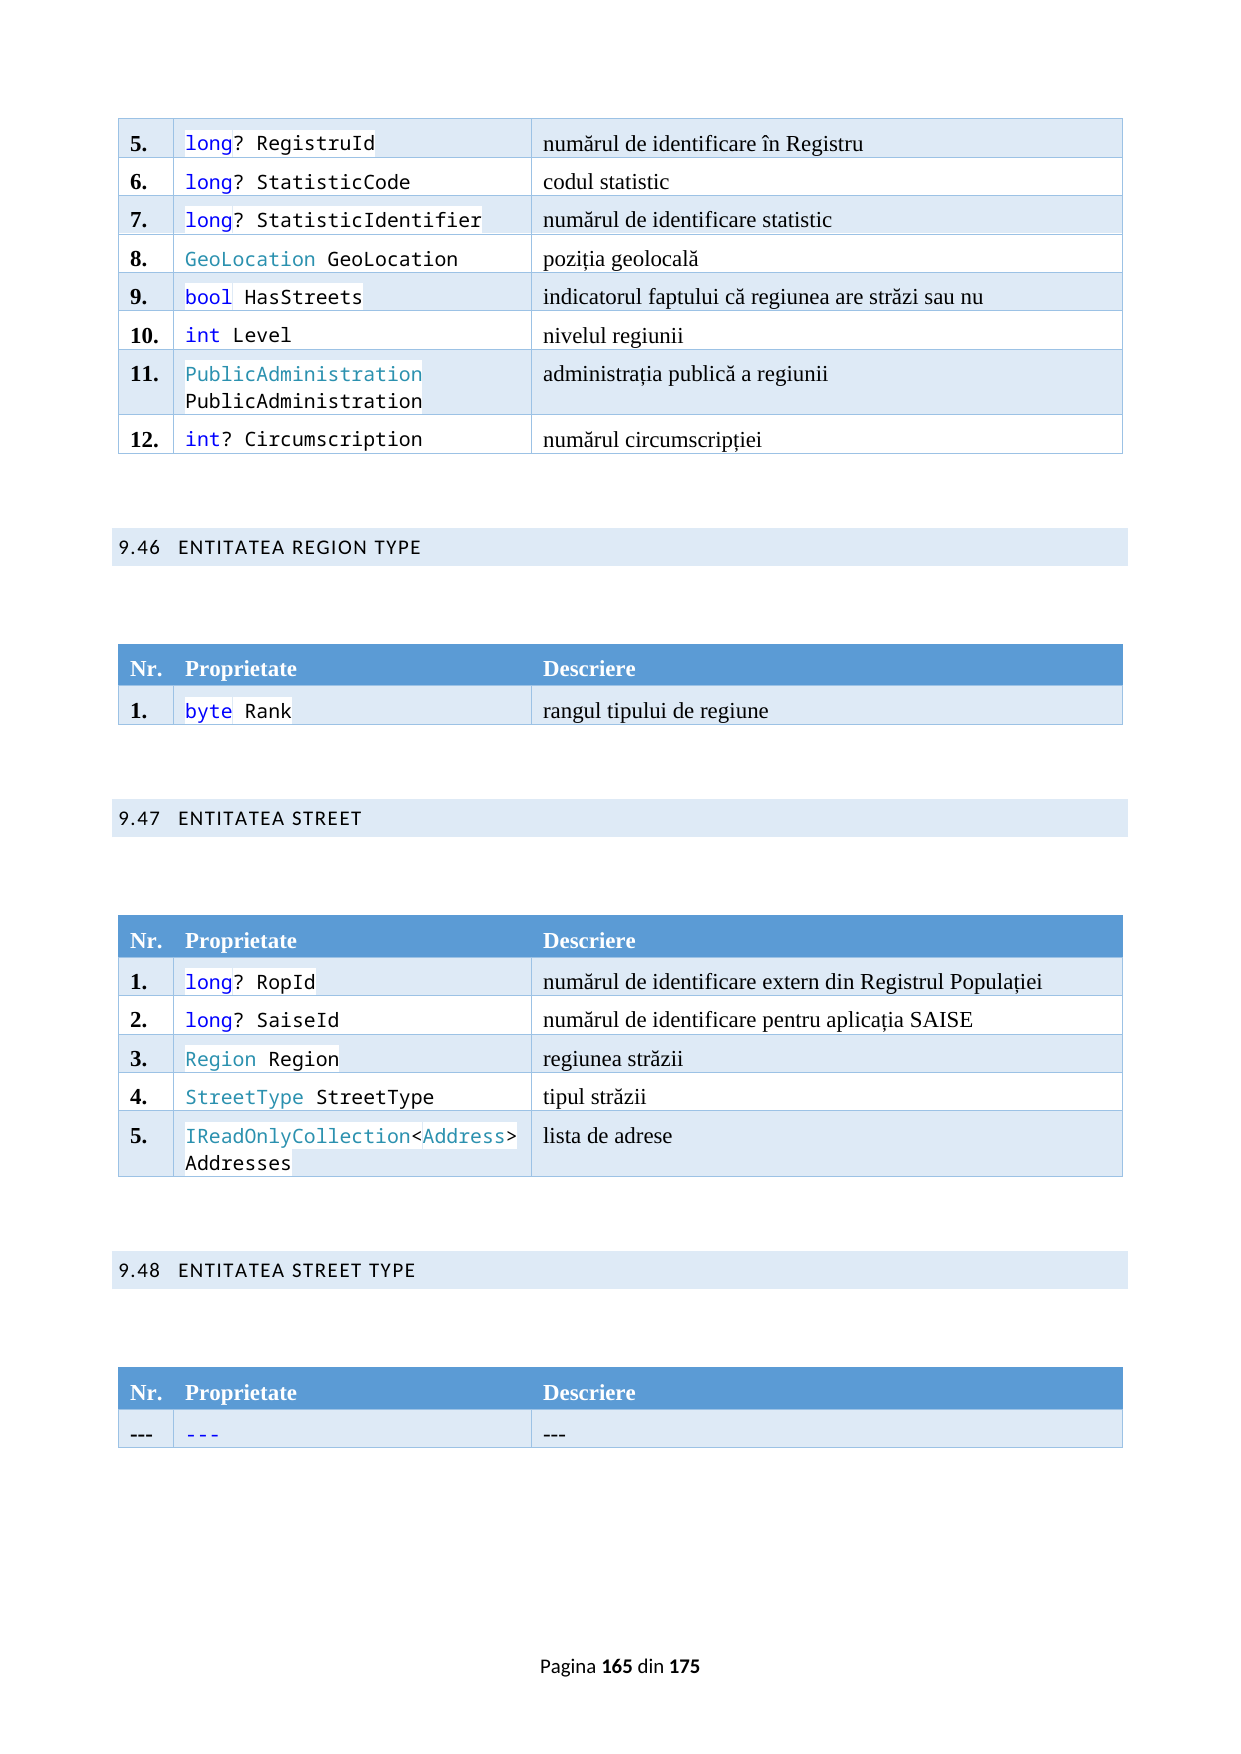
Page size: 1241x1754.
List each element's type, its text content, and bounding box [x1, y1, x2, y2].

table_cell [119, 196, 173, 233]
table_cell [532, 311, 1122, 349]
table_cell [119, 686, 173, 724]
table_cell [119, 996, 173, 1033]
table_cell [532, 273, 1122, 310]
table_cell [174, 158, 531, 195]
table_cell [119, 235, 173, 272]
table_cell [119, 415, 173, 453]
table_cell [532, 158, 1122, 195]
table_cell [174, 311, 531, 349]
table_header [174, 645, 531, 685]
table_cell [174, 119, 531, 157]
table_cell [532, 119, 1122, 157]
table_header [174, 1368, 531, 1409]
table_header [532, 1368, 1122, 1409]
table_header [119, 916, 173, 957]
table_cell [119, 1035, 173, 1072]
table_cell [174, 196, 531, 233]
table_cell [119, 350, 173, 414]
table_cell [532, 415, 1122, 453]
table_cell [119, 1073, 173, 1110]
subtitle Entitatea Street [118, 806, 1122, 831]
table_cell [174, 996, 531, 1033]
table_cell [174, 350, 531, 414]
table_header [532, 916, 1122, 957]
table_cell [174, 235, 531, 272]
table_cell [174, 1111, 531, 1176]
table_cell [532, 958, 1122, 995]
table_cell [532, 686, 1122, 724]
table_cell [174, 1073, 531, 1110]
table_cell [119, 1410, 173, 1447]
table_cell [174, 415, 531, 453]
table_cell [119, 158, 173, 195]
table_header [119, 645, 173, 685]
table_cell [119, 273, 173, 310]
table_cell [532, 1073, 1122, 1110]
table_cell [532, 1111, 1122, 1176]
subtitle Entitatea Street Type [118, 1258, 1122, 1283]
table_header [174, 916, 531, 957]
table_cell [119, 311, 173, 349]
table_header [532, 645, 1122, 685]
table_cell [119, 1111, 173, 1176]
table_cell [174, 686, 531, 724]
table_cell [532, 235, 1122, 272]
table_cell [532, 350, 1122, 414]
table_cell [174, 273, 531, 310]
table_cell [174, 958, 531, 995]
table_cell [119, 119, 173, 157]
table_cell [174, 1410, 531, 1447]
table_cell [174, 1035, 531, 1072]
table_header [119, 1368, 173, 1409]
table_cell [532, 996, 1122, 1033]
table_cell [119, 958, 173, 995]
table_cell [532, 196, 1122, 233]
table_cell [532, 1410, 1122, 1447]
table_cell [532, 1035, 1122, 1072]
subtitle Entitatea Region Type [118, 534, 1122, 560]
